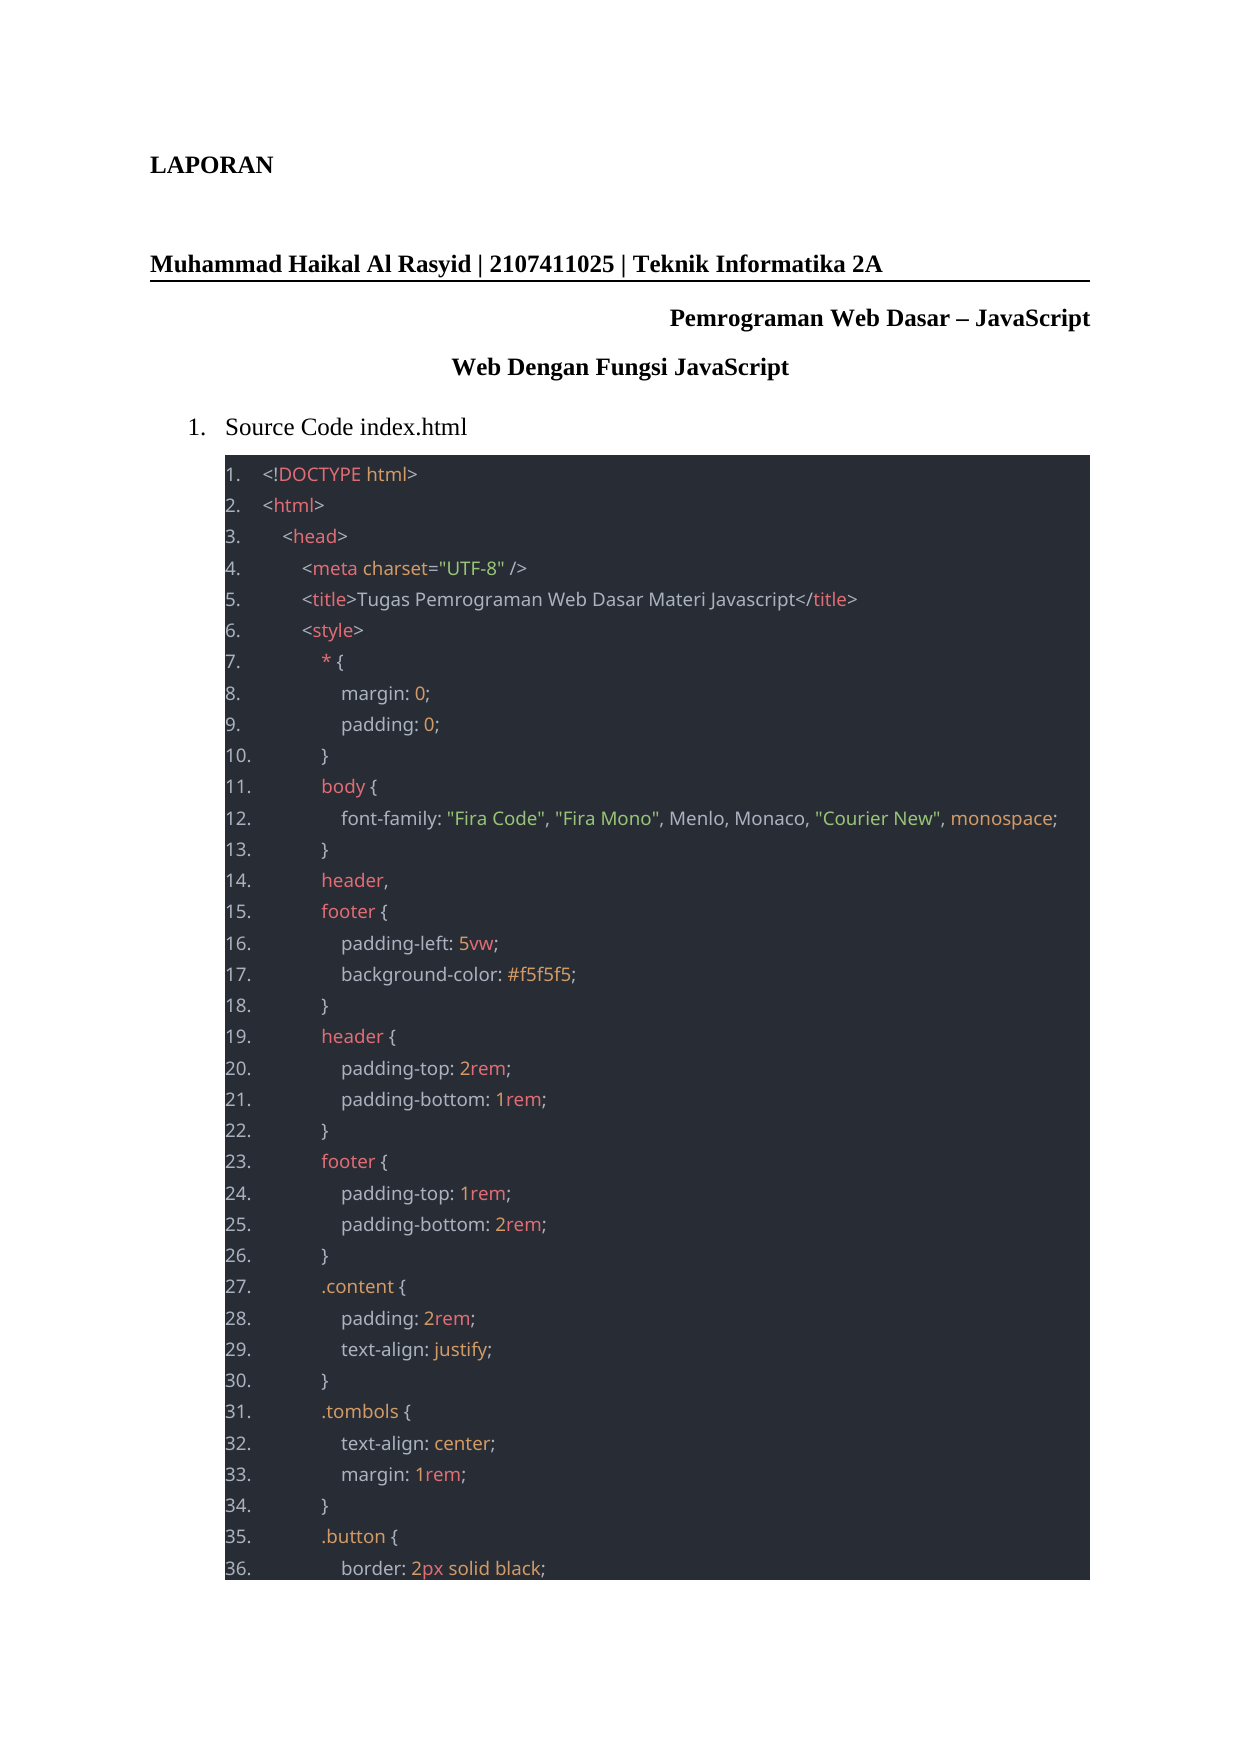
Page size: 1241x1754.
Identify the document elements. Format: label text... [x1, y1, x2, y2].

list <title>Tugas Pemrograman Web Dasar Materi Javascript</title> [225, 580, 1090, 612]
list } [225, 737, 1090, 768]
list footer { [225, 893, 1090, 924]
list footer { [225, 1143, 1090, 1174]
list <!DOCTYPE html> [225, 455, 1090, 487]
list .button { [225, 1518, 1090, 1549]
list } [225, 1487, 1090, 1518]
list } [225, 1362, 1090, 1393]
list margin: 0; [225, 674, 1090, 705]
list <html> [225, 487, 1090, 518]
list <style> [225, 612, 1090, 643]
list } [225, 830, 1090, 862]
list <meta charset="UTF-8" /> [225, 549, 1090, 580]
list padding-bottom: 2rem; [225, 1205, 1090, 1237]
list } [225, 1237, 1090, 1268]
list font-family: "Fira Code", "Fira Mono", Menlo, Monaco, "Courier New", monospace; [225, 799, 1090, 830]
text Web Dengan Fungsi JavaScript [150, 352, 1090, 381]
list padding-left: 5vw; [225, 924, 1090, 955]
list body { [225, 768, 1090, 799]
list .content { [225, 1268, 1090, 1299]
list border: 2px solid black; [225, 1549, 1090, 1580]
list .tombols { [225, 1393, 1090, 1424]
text Pemrograman Web Dasar – JavaScript [150, 303, 1090, 331]
list Source Code index.html [187, 412, 1090, 441]
list * { [225, 643, 1090, 674]
list } [225, 987, 1090, 1018]
list padding-top: 2rem; [225, 1049, 1090, 1080]
list padding: 2rem; [225, 1299, 1090, 1330]
list <head> [225, 518, 1090, 549]
list text-align: justify; [225, 1330, 1090, 1362]
list header { [225, 1018, 1090, 1049]
list margin: 1rem; [225, 1455, 1090, 1487]
list background-color: #f5f5f5; [225, 955, 1090, 987]
list padding-bottom: 1rem; [225, 1080, 1090, 1112]
list header, [225, 862, 1090, 893]
text LAPORAN [150, 150, 1090, 179]
list padding-top: 1rem; [225, 1174, 1090, 1205]
text Muhammad Haikal Al Rasyid | 2107411025 | Teknik Informatika 2A [150, 249, 1090, 280]
list padding: 0; [225, 705, 1090, 737]
list } [225, 1112, 1090, 1143]
list text-align: center; [225, 1424, 1090, 1455]
